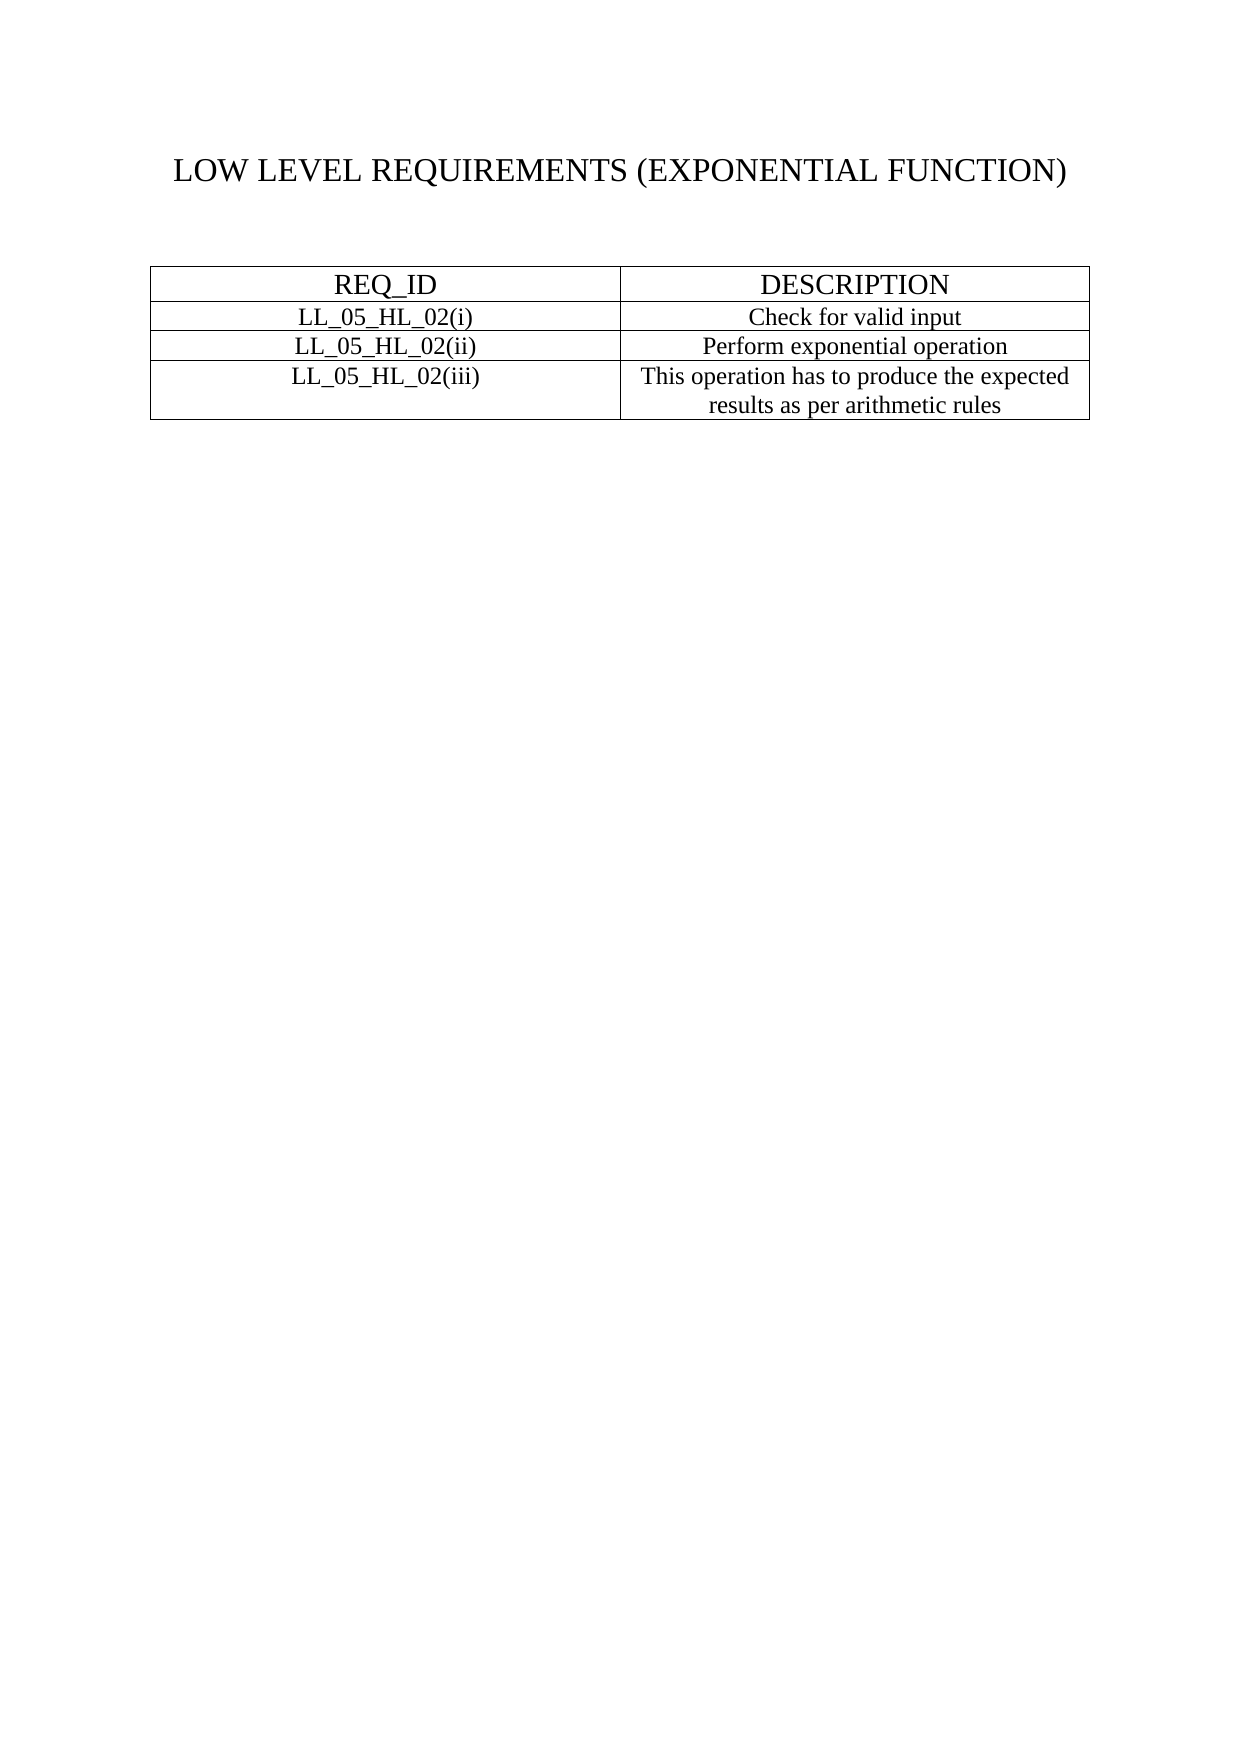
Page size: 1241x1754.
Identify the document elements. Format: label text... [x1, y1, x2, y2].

table_cell Perform exponential operation [621, 331, 1089, 360]
table_header DESCRIPTION [621, 267, 1089, 301]
table_cell This operation has to produce the expected results as per arithmetic rules [621, 361, 1089, 419]
table_cell LL_05_HL_02(ii) [151, 331, 620, 360]
table_cell Check for valid input [621, 302, 1089, 330]
table_cell LL_05_HL_02(i) [151, 302, 620, 330]
table_cell LL_05_HL_02(iii) [151, 361, 620, 419]
text LOW LEVEL REQUIREMENTS (EXPONENTIAL FUNCTION) [150, 150, 1090, 188]
table_header REQ_ID [151, 267, 620, 301]
